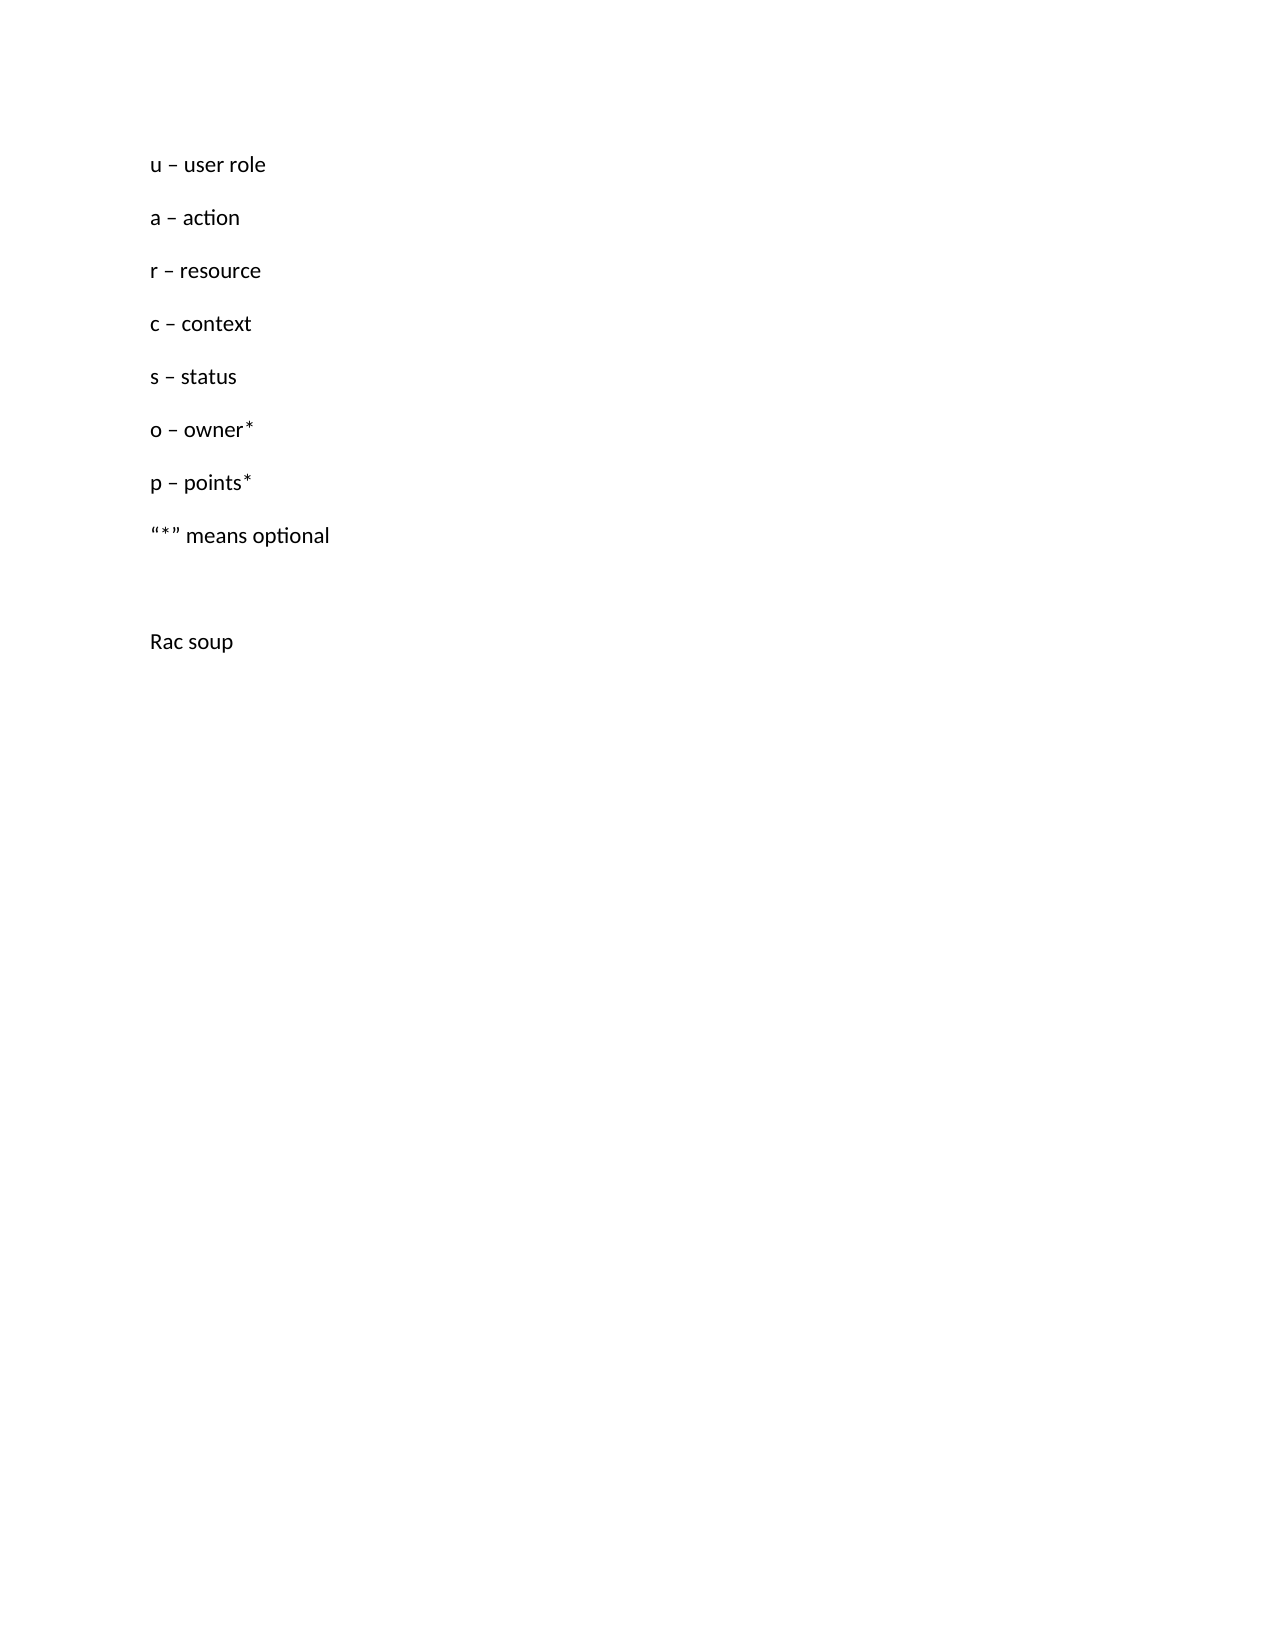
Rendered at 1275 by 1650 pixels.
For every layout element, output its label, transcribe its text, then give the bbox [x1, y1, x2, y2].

text u – user role [150, 150, 1125, 178]
text r – resource [150, 256, 1125, 284]
text p – points* [150, 468, 1125, 496]
text a – action [150, 203, 1125, 231]
text “*” means optional [150, 521, 1125, 549]
text c – context [150, 309, 1125, 337]
text s – status [150, 362, 1125, 390]
text Rac soup [150, 627, 1125, 655]
text o – owner* [150, 415, 1125, 443]
